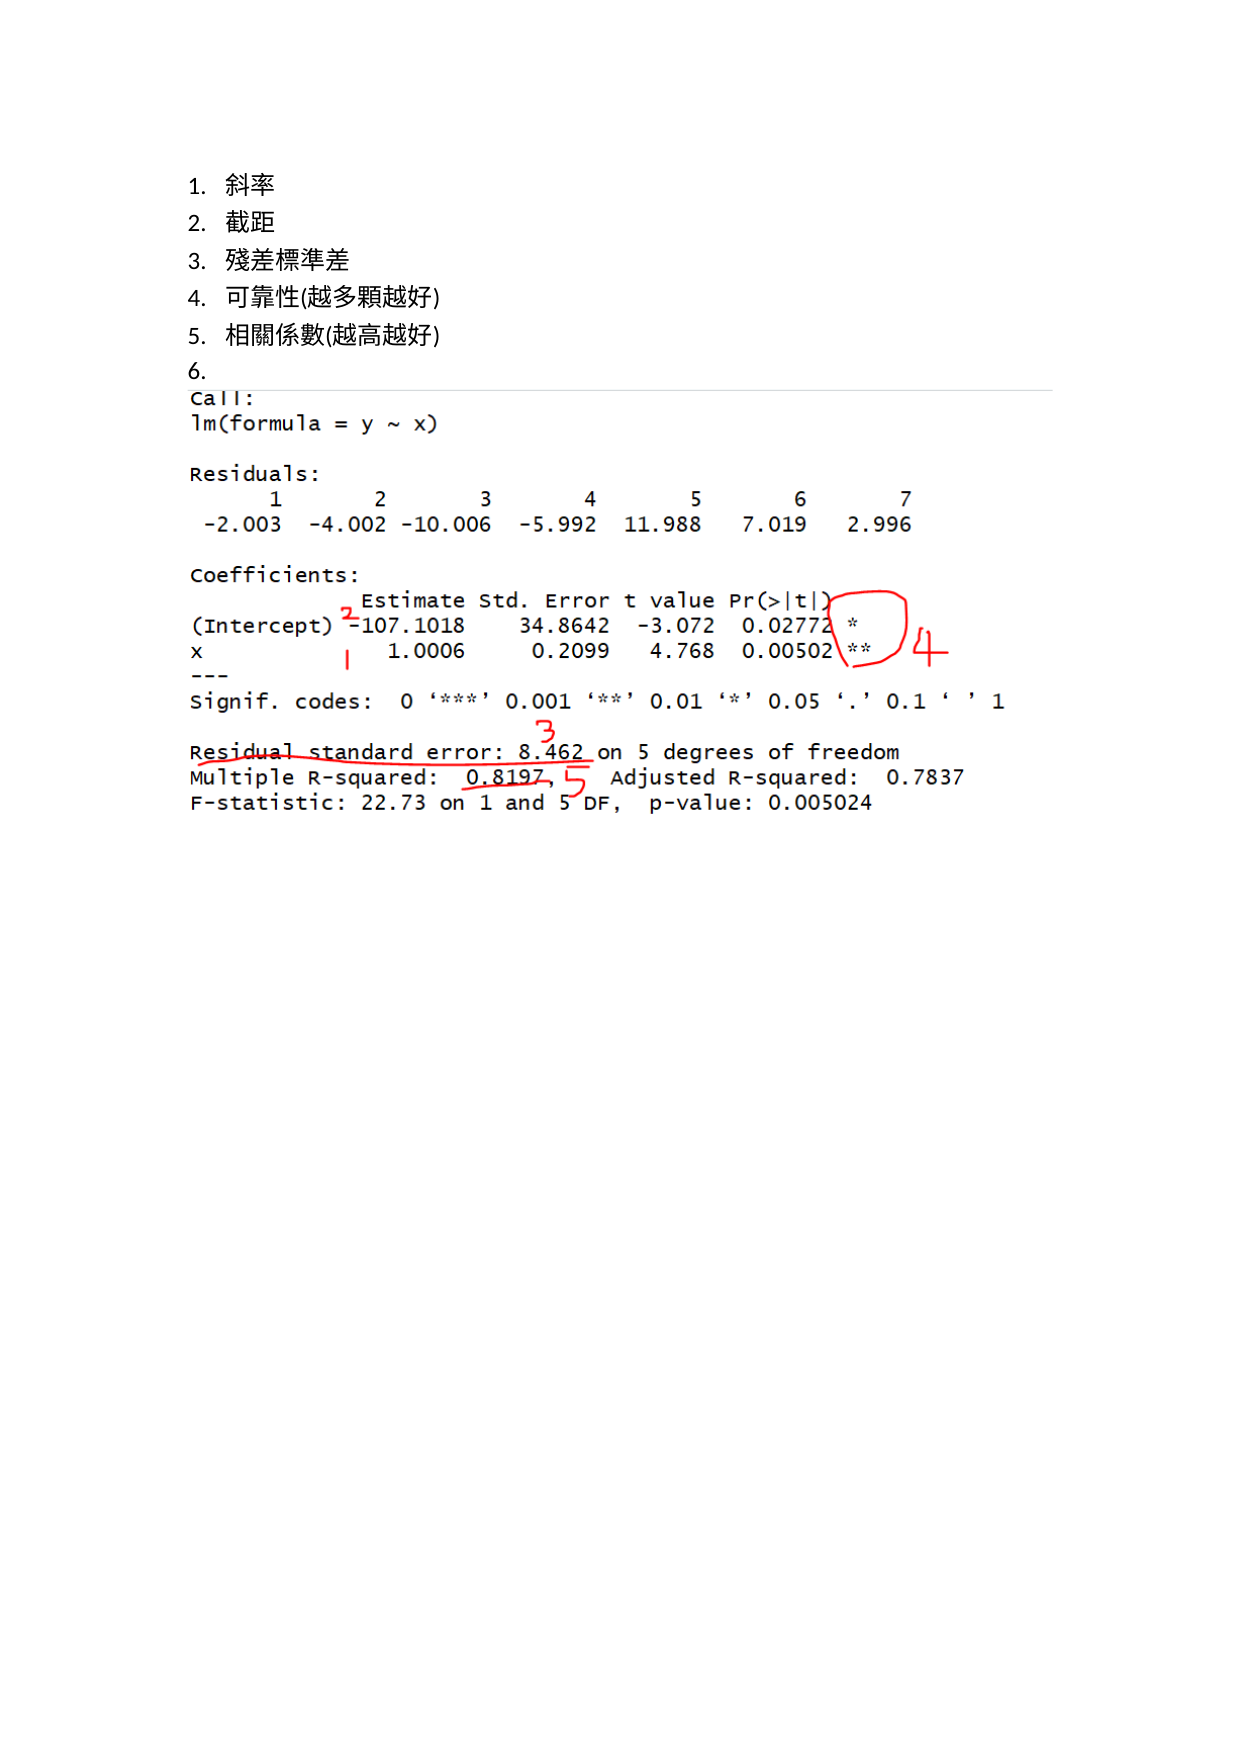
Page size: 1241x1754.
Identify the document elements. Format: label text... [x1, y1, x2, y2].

list 截距 [187, 202, 1053, 239]
picture [187, 389, 1053, 829]
list 殘差標準差 [187, 239, 1053, 277]
list 可靠性(越多顆越好) [187, 277, 1053, 314]
list 斜率 [187, 164, 1053, 202]
list 相關係數(越高越好) [187, 314, 1053, 352]
